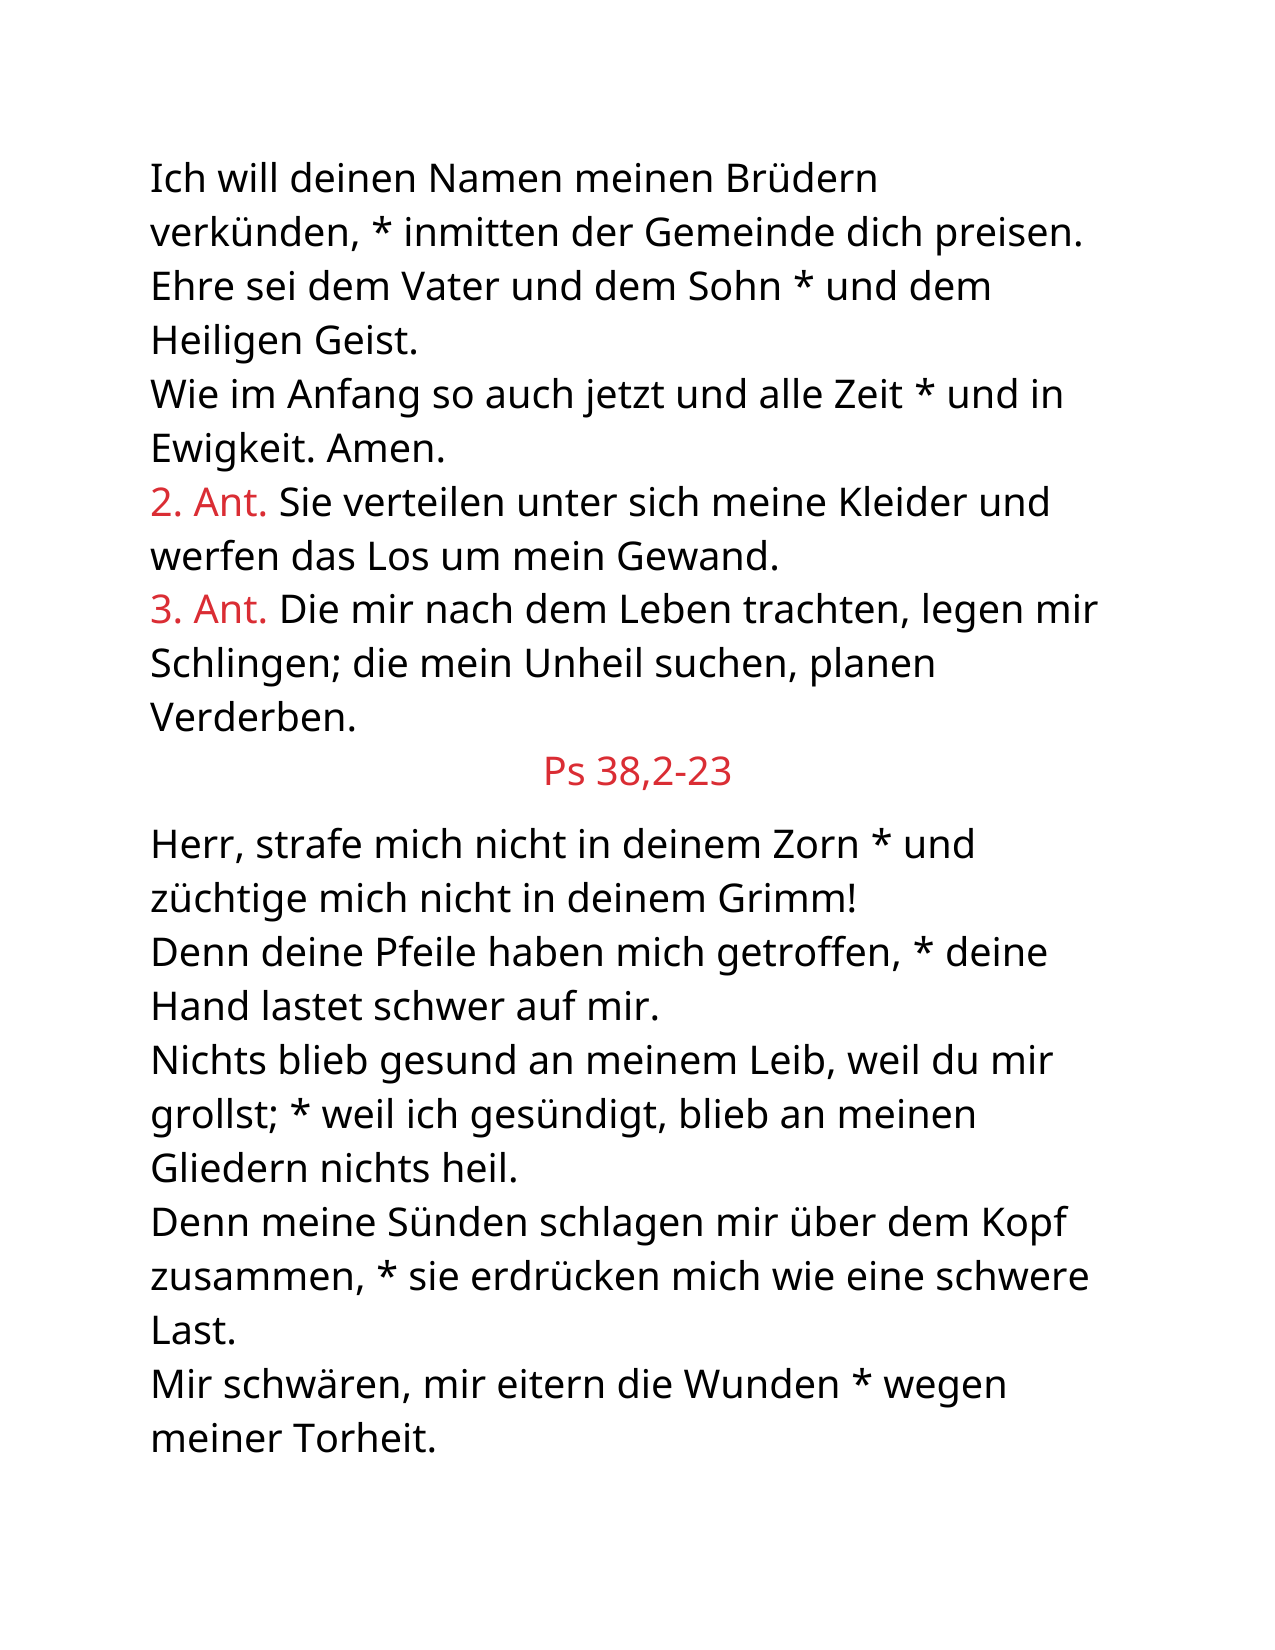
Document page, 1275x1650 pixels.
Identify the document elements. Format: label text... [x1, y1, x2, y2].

text Nichts blieb gesund an meinem Leib, weil du mir grollst; * weil ich gesündigt, blieb an meinen Gliedern nichts heil. [150, 1032, 1125, 1194]
text Wie im Anfang so auch jetzt und alle Zeit * und in Ewigkeit. Amen. [150, 366, 1125, 474]
text Mir schwären, mir eitern die Wunden * wegen meiner Torheit. [150, 1356, 1125, 1464]
text Denn meine Sünden schlagen mir über dem Kopf zusammen, * sie erdrücken mich wie eine schwere Last. [150, 1194, 1125, 1356]
text Ps 38,2-23 [150, 743, 1125, 797]
text Denn deine Pfeile haben mich getroffen, * deine Hand lastet schwer auf mir. [150, 924, 1125, 1032]
text Ehre sei dem Vater und dem Sohn * und dem Heiligen Geist. [150, 258, 1125, 366]
text 3. Ant. Die mir nach dem Leben trachten, legen mir Schlingen; die mein Unheil suchen, planen Verderben. [150, 582, 1125, 743]
text 2. Ant. Sie verteilen unter sich meine Kleider und werfen das Los um mein Gewand. [150, 474, 1125, 582]
text Ich will deinen Namen meinen Brüdern verkünden, * inmitten der Gemeinde dich preisen. [150, 150, 1125, 258]
text Herr, strafe mich nicht in deinem Zorn * und züchtige mich nicht in deinem Grimm! [150, 816, 1125, 924]
